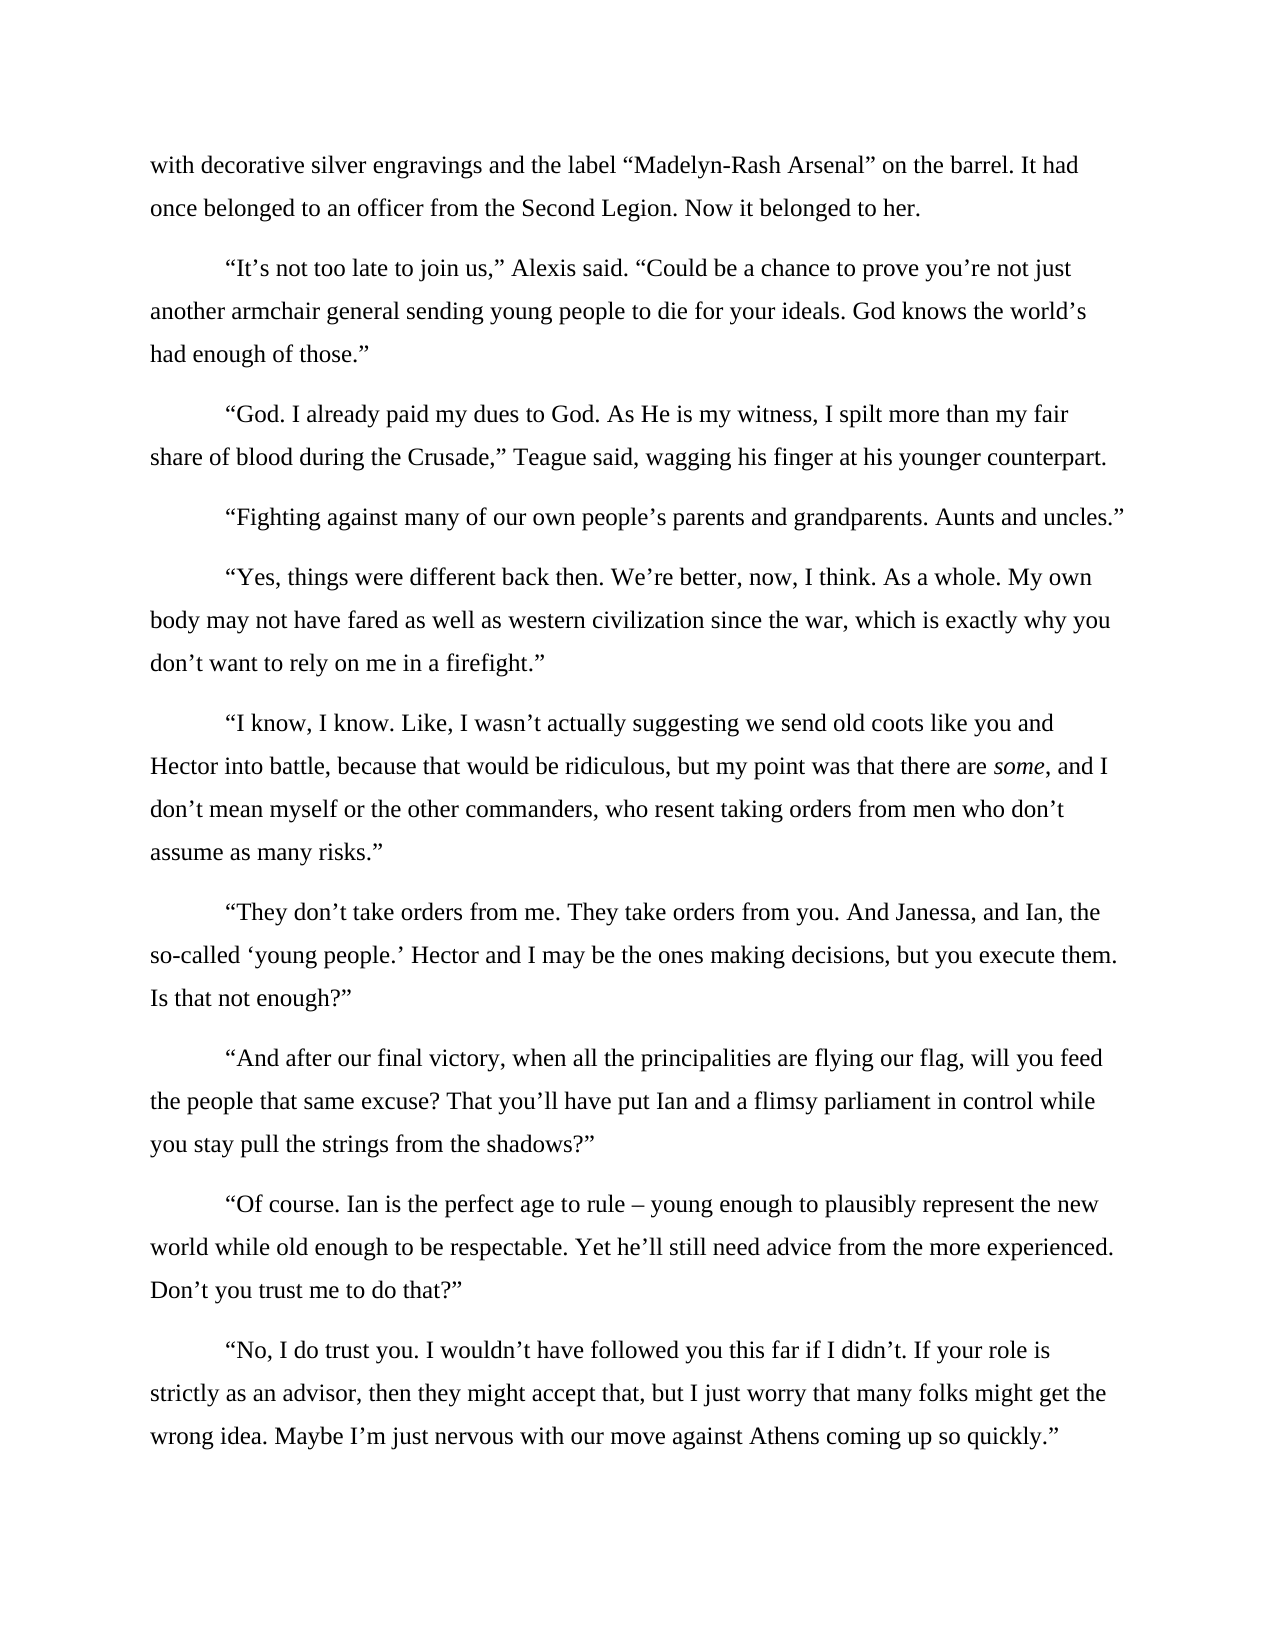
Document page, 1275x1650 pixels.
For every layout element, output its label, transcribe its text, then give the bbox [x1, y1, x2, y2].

text “It’s not too late to join us,” Alexis said. “Could be a chance to prove you’re not just another armchair general sending young people to die for your ideals. God knows the world’s had enough of those.” [150, 253, 1125, 368]
text “I know, I know. Like, I wasn’t actually suggesting we send old coots like you and Hector into battle, because that would be ridiculous, but my point was that there are some, and I don’t mean myself or the other commanders, who resent taking orders from men who don’t assume as many risks.” [150, 708, 1125, 866]
text “Of course. Ian is the perfect age to rule – young enough to plausibly represent the new world while old enough to be respectable. Yet he’ll still need advice from the more experienced. Don’t you trust me to do that?” [150, 1189, 1125, 1304]
text “Fighting against many of our own people’s parents and grandparents. Aunts and uncles.” [150, 502, 1125, 531]
text “They don’t take orders from me. They take orders from you. And Janessa, and Ian, the so-called ‘young people.’ Hector and I may be the ones making decisions, but you execute them. Is that not enough?” [150, 897, 1125, 1012]
text “No, I do trust you. I wouldn’t have followed you this far if I didn’t. If your role is strictly as an advisor, then they might accept that, but I just worry that many folks might get the wrong idea. Maybe I’m just nervous with our move against Athens coming up so quickly.” [150, 1335, 1125, 1450]
text “Yes, things were different back then. We’re better, now, I think. As a whole. My own body may not have fared as well as western civilization since the war, which is exactly why you don’t want to rely on me in a firefight.” [150, 562, 1125, 677]
